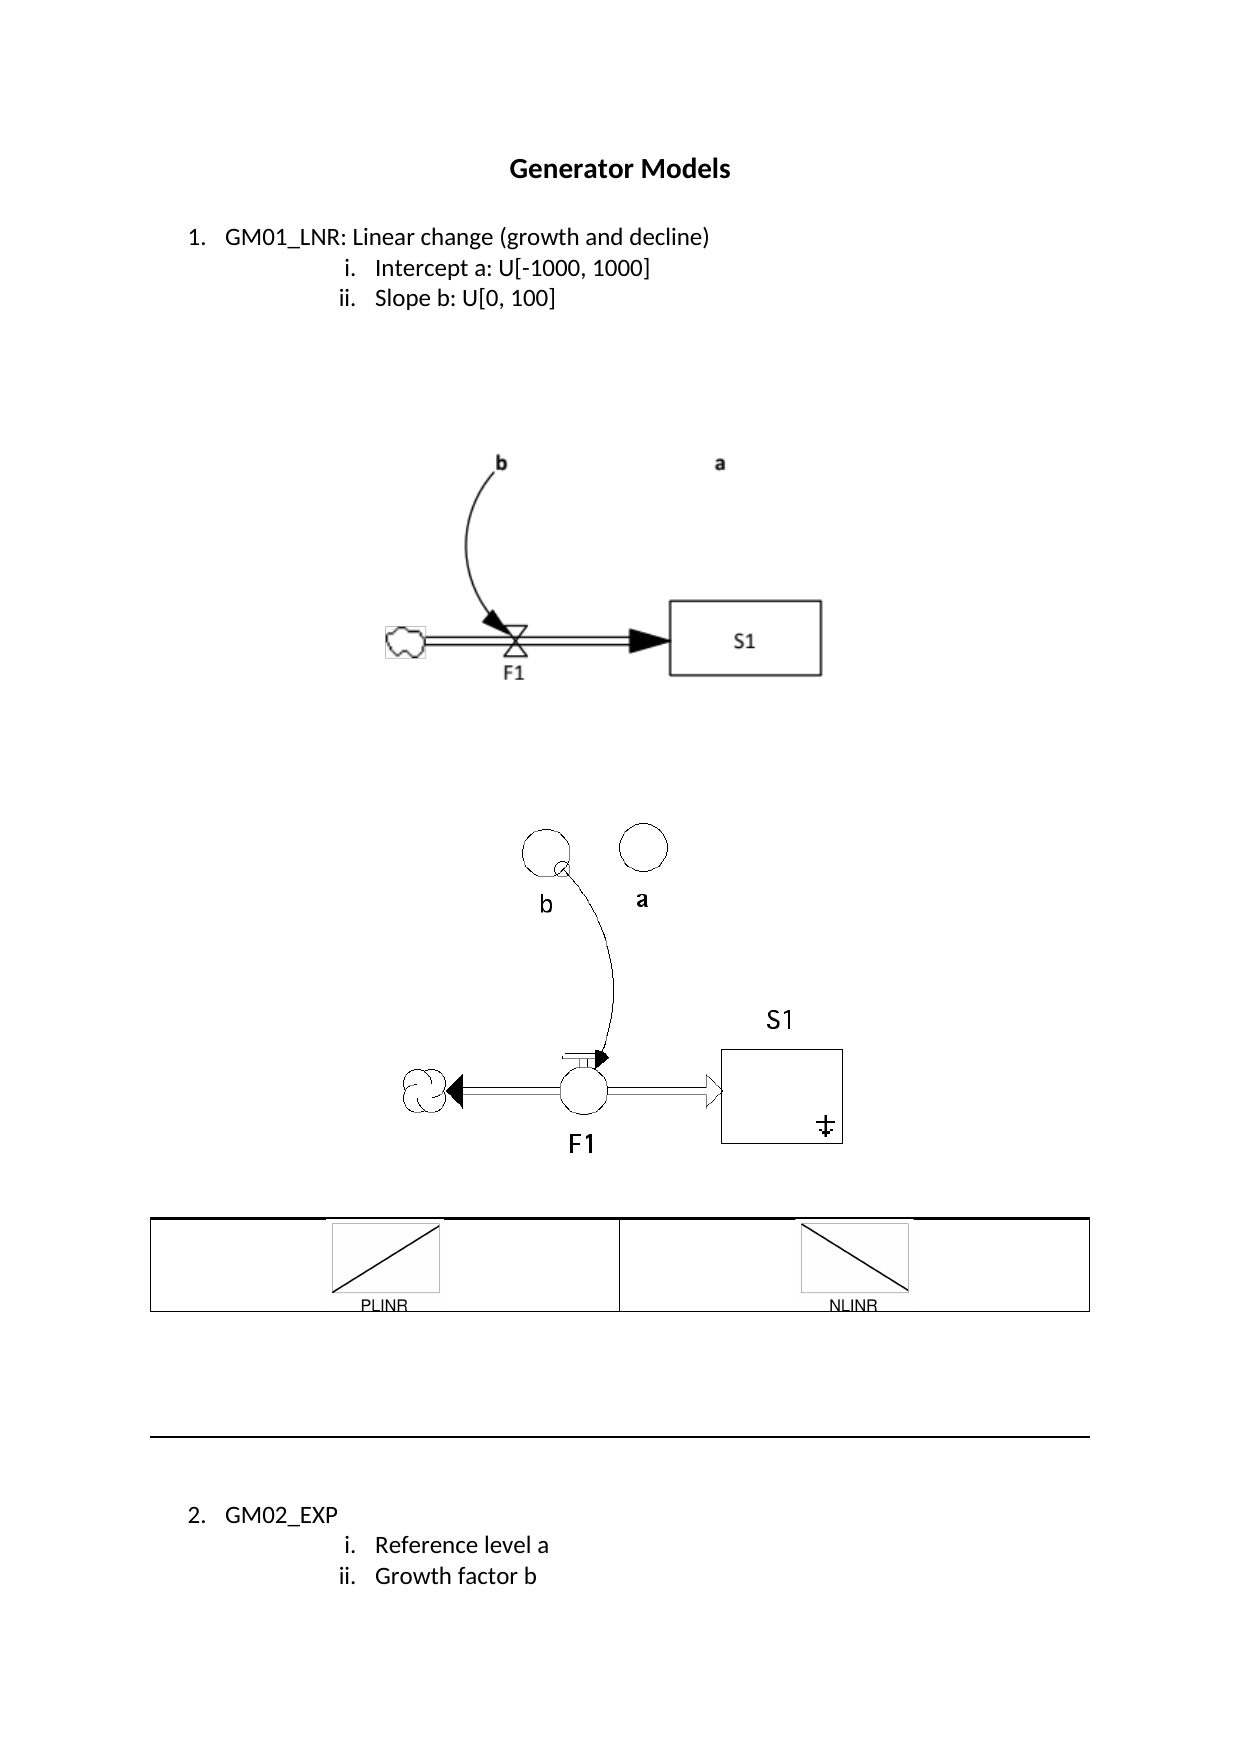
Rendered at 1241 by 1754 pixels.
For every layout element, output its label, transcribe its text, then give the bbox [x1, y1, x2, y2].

table_header [620, 1220, 795, 1311]
list GM01_LNR: Linear change (growth and decline) [187, 221, 1090, 252]
table_header [151, 1220, 326, 1311]
picture [326, 1219, 445, 1311]
list Intercept a: U[-1000, 1000] [356, 252, 1090, 282]
table_header [445, 1220, 619, 1311]
list Reference level a [356, 1529, 1090, 1560]
list Slope b: U[0, 100] [356, 282, 1090, 313]
table_header [914, 1220, 1089, 1311]
list Growth factor b [356, 1560, 1090, 1590]
picture [325, 786, 916, 1185]
picture [795, 1219, 914, 1311]
text Generator Models [150, 150, 1090, 186]
list GM02_EXP [187, 1499, 1090, 1529]
